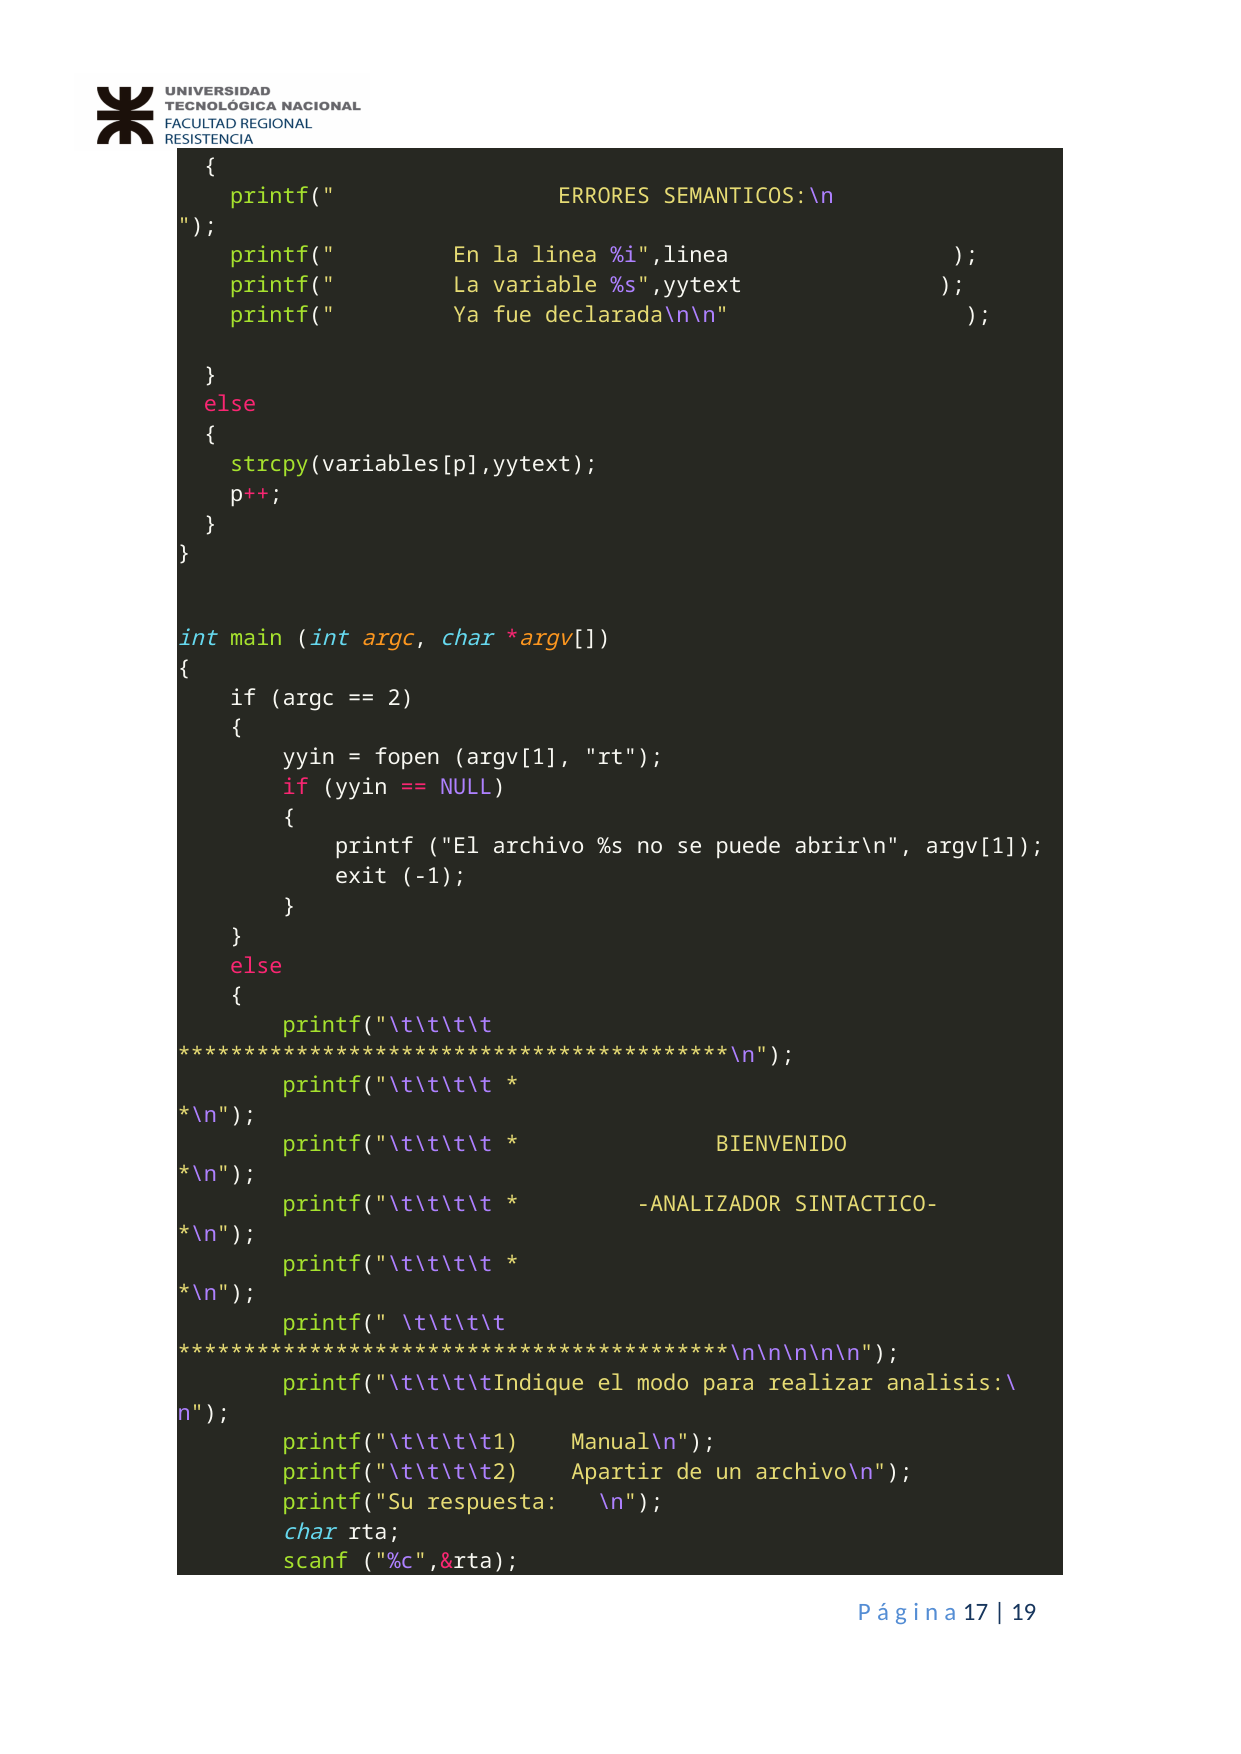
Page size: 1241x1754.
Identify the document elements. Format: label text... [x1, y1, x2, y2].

text printf(" \t\t\t\t ******************************************\n\n\n\n\n"); [177, 1307, 1063, 1367]
text if (yyin == NULL) [177, 771, 1063, 801]
text } [177, 537, 1063, 567]
text printf("\t\t\t\t2) Apartir de un archivo\n"); [177, 1456, 1063, 1486]
text } [177, 890, 1063, 920]
text printf("\t\t\t\t * *\n"); [177, 1247, 1063, 1307]
text printf("\t\t\t\tIndique el modo para realizar analisis:\n"); [177, 1367, 1063, 1426]
text printf("\t\t\t\t * *\n"); [177, 1069, 1063, 1128]
text char rta; [177, 1516, 1063, 1545]
text yyin = fopen (argv[1], "rt"); [177, 741, 1063, 771]
text strcpy(variables[p],yytext); [177, 448, 1063, 478]
text p++; [177, 478, 1063, 507]
text printf("Su respuesta: \n"); [177, 1486, 1063, 1516]
text printf(" Ya fue declarada\n\n" ); [177, 299, 1063, 329]
text { [177, 979, 1063, 1009]
text else [177, 949, 1063, 979]
text { [177, 711, 1063, 741]
text exit (-1); [177, 860, 1063, 890]
picture [73, 73, 371, 151]
text printf(" ERRORES SEMANTICOS:\n "); [177, 180, 1063, 239]
text { [177, 418, 1063, 448]
text printf("\t\t\t\t * BIENVENIDO *\n"); [177, 1128, 1063, 1188]
text else [177, 388, 1063, 418]
text { [177, 652, 1063, 681]
text printf("\t\t\t\t * -ANALIZADOR SINTACTICO- *\n"); [177, 1188, 1063, 1247]
text printf(" La variable %s",yytext ); [177, 269, 1063, 299]
text { [177, 801, 1063, 830]
text { [177, 148, 1063, 180]
text printf("\t\t\t\t ******************************************\n"); [177, 1009, 1063, 1069]
text scanf ("%c",&rta); [177, 1545, 1063, 1575]
text if (argc == 2) [177, 681, 1063, 711]
text } [177, 920, 1063, 949]
text } [177, 358, 1063, 388]
text printf(" En la linea %i",linea ); [177, 239, 1063, 269]
text int main (int argc, char *argv[]) [177, 622, 1063, 652]
text } [177, 507, 1063, 537]
text printf ("El archivo %s no se puede abrir\n", argv[1]); [177, 830, 1063, 860]
text printf("\t\t\t\t1) Manual\n"); [177, 1426, 1063, 1456]
